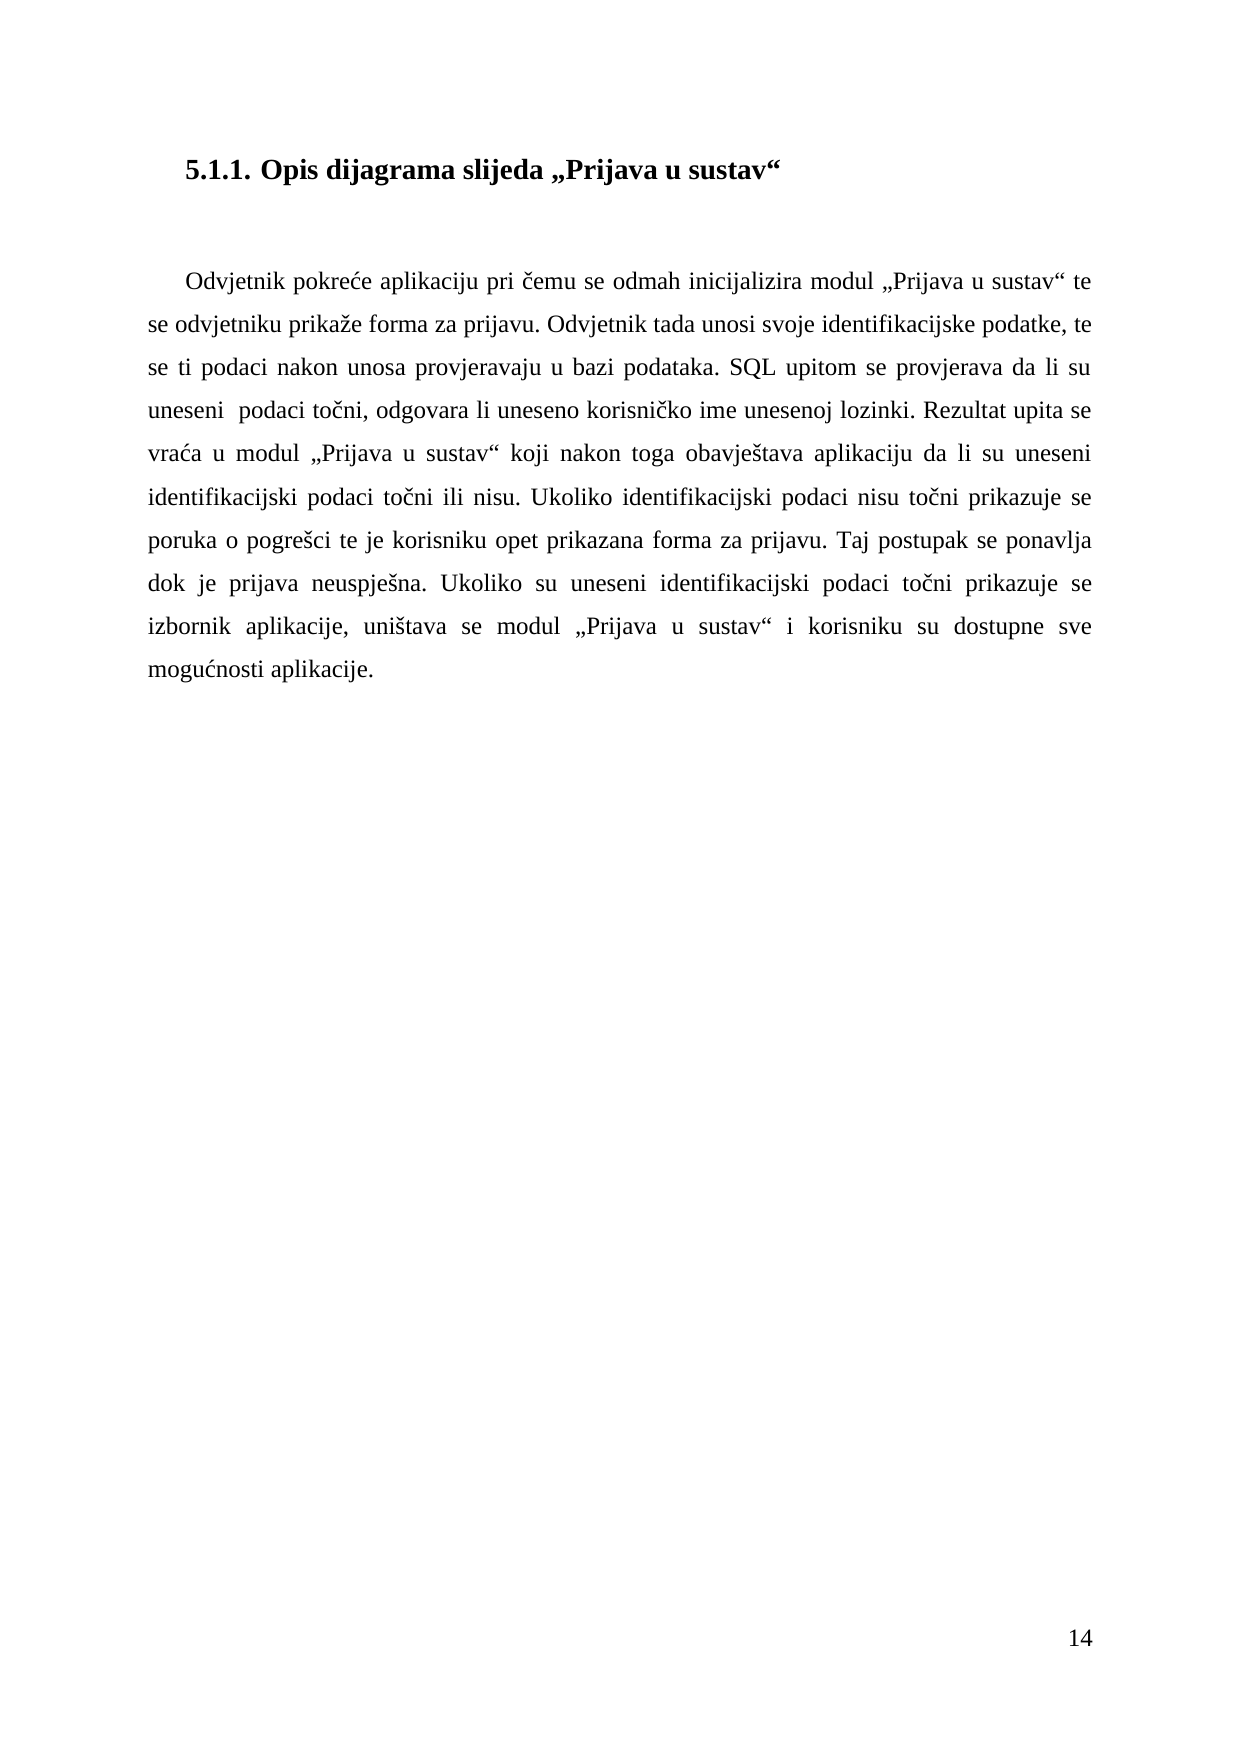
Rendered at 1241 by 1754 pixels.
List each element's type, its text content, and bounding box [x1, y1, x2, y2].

text Odvjetnik pokreće aplikaciju pri čemu se odmah inicijalizira modul „Prijava u sustav“ te se odvjetniku prikaže forma za prijavu. Odvjetnik tada unosi svoje identifikacijske podatke, te se ti podaci nakon unosa provjeravaju u bazi podataka. SQL upitom se provjerava da li su uneseni podaci točni, odgovara li uneseno korisničko ime unesenoj lozinki. Rezultat upita se vraća u modul „Prijava u sustav“ koji nakon toga obavještava aplikaciju da li su uneseni identifikacijski podaci točni ili nisu. Ukoliko identifikacijski podaci nisu točni prikazuje se poruka o pogrešci te je korisniku opet prikazana forma za prijavu. Taj postupak se ponavlja dok je prijava neuspješna. Ukoliko su uneseni identifikacijski podaci točni prikazuje se izbornik aplikacije, uništava se modul „Prijava u sustav“ i korisniku su dostupne sve mogućnosti aplikacije. [148, 266, 1093, 683]
subtitle Opis dijagrama slijeda „Prijava u sustav“ [185, 152, 1093, 185]
